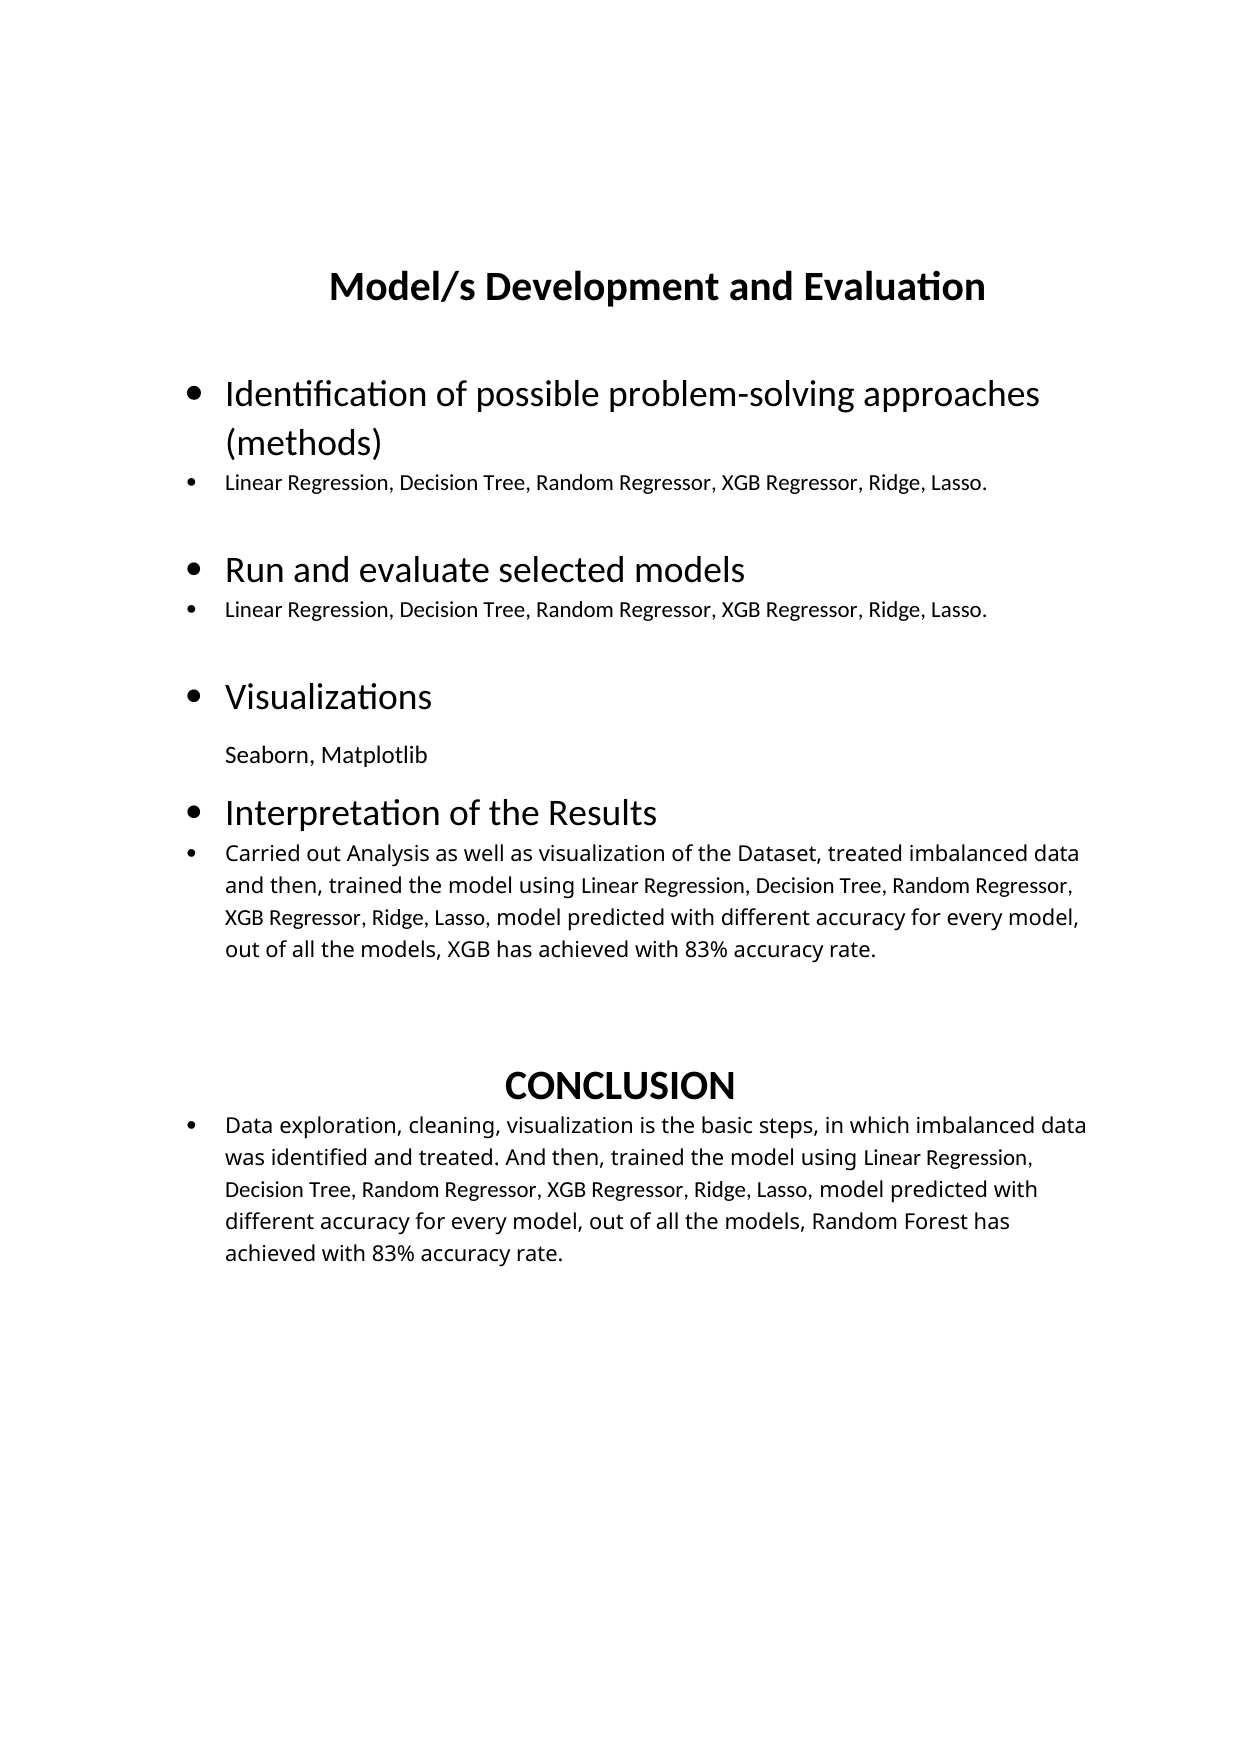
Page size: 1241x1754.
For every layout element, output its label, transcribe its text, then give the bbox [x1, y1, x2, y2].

list Linear Regression, Decision Tree, Random Regressor, XGB Regressor, Ridge, Lasso. [187, 468, 1090, 497]
text CONCLUSION [150, 1059, 1090, 1110]
list Data exploration, cleaning, visualization is the basic steps, in which imbalanced data was identified and treated. And then, trained the model using Linear Regression, Decision Tree, Random Regressor, XGB Regressor, Ridge, Lasso, model predicted with different accuracy for every model, out of all the models, Random Forest has achieved with 83% accuracy rate. [187, 1110, 1090, 1268]
list Carried out Analysis as well as visualization of the Dataset, treated imbalanced data and then, trained the model using Linear Regression, Decision Tree, Random Regressor, XGB Regressor, Ridge, Lasso, model predicted with different accuracy for every model, out of all the models, XGB has achieved with 83% accuracy rate. [187, 838, 1090, 964]
list Identification of possible problem-solving approaches (methods) [187, 369, 1090, 465]
list Run and evaluate selected models [187, 546, 1090, 592]
list Linear Regression, Decision Tree, Random Regressor, XGB Regressor, Ridge, Lasso. [187, 595, 1090, 623]
list Visualizations [187, 673, 1090, 719]
list Interpretation of the Results [187, 788, 1090, 834]
text Seaborn, Matplotlib [225, 739, 1090, 769]
list Model/s Development and Evaluation [225, 260, 1090, 311]
